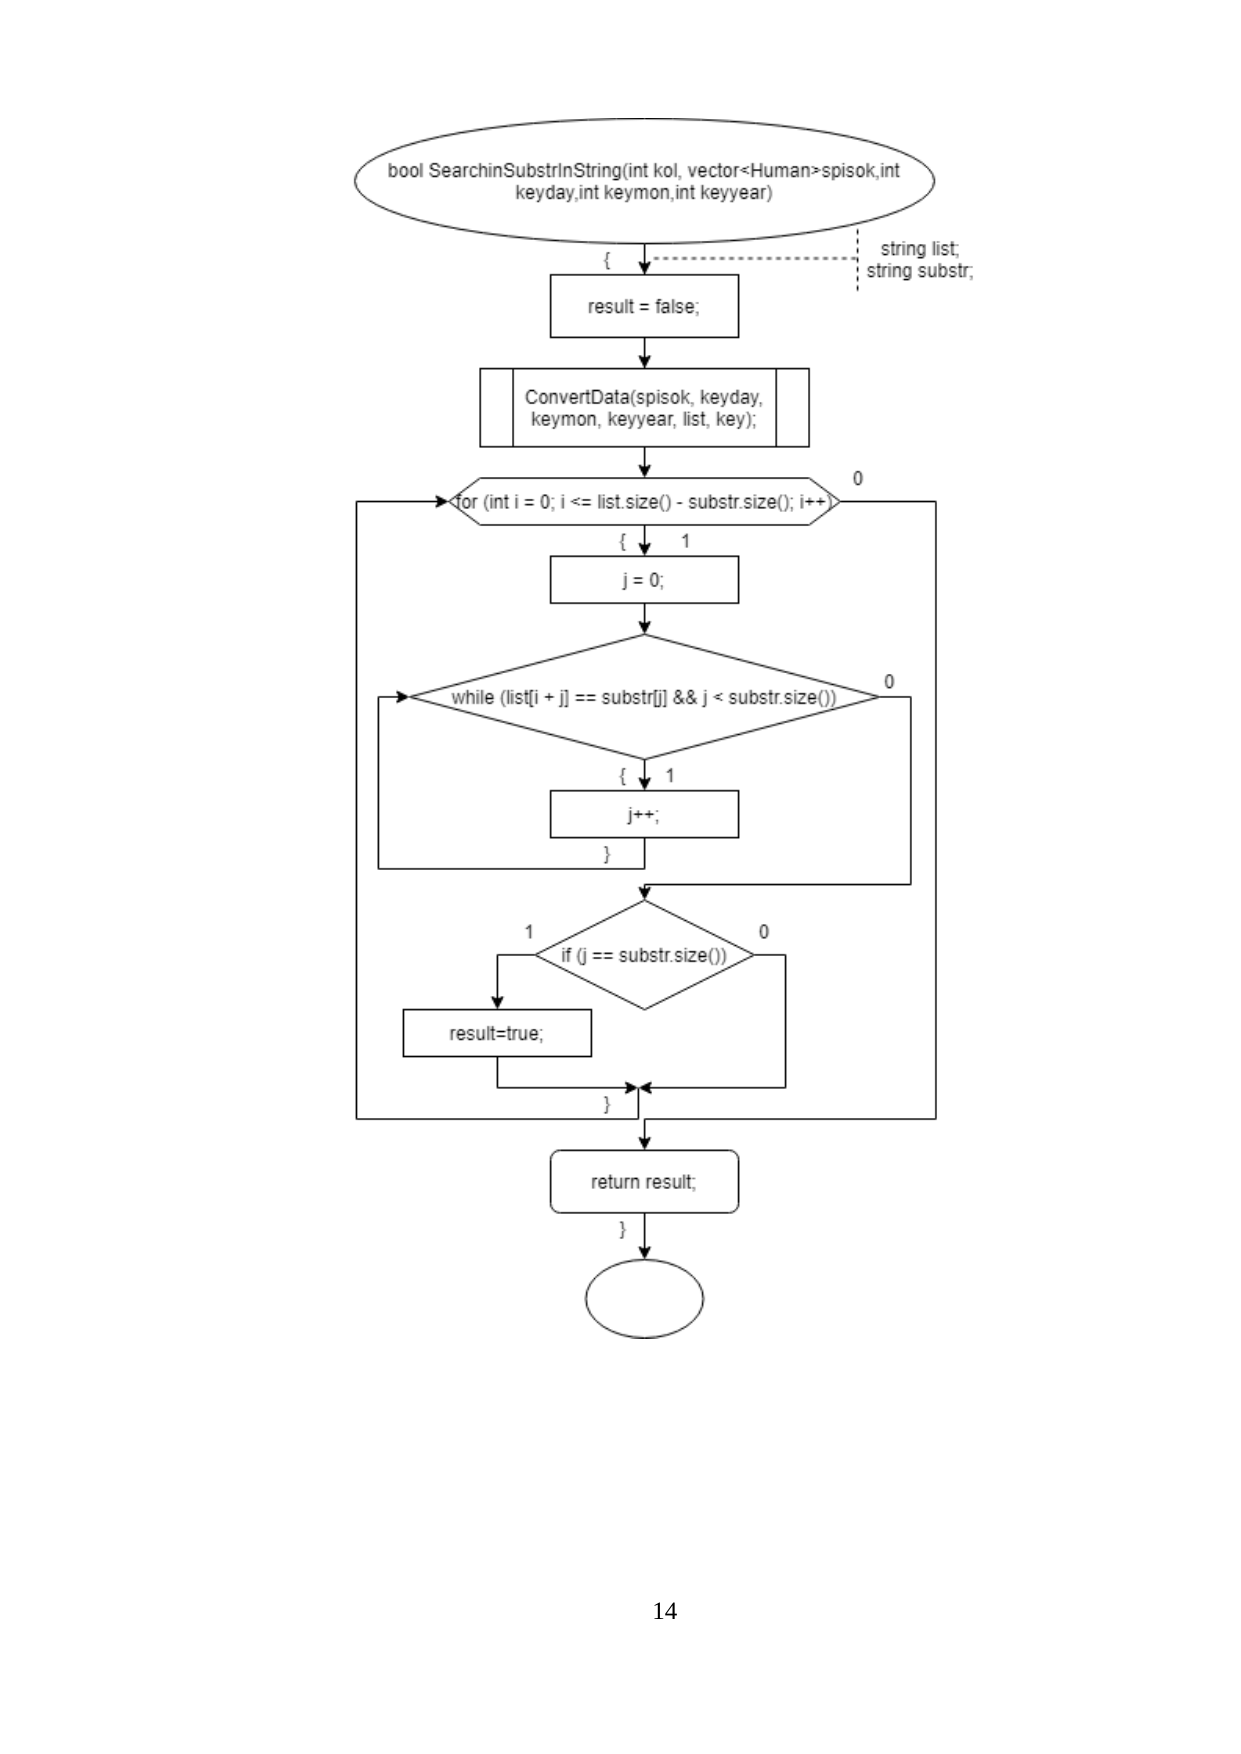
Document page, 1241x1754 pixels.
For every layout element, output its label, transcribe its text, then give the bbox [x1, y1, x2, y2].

text 14 [177, 1596, 1152, 1624]
picture [345, 118, 984, 1339]
